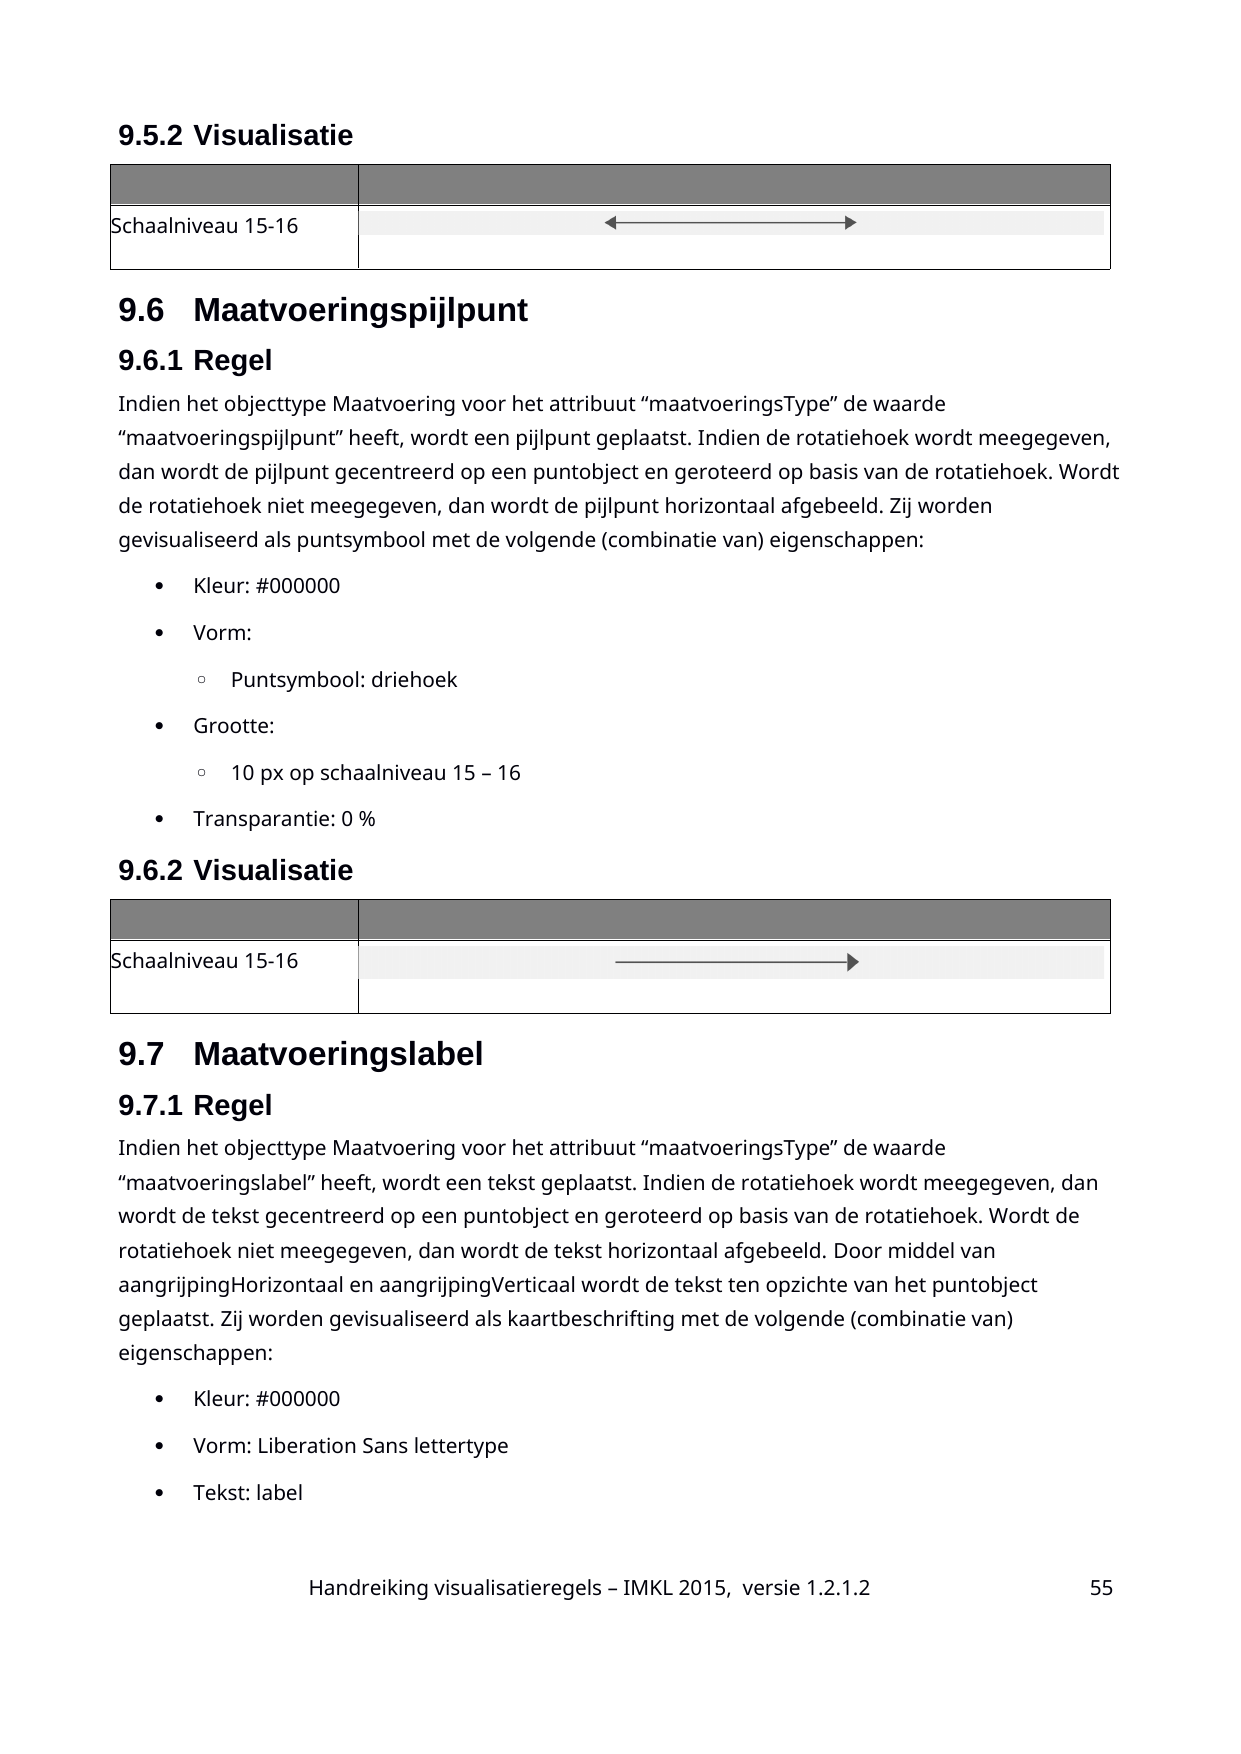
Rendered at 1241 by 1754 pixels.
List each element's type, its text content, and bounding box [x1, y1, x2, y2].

text Indien het objecttype Maatvoering voor het attribuut “maatvoeringsType” de waarde “maatvoeringspijlpunt” heeft, wordt een pijlpunt geplaatst. Indien de rotatiehoek wordt meegegeven, dan wordt de pijlpunt gecentreerd op een puntobject en geroteerd op basis van de rotatiehoek. Wordt de rotatiehoek niet meegegeven, dan wordt de pijlpunt horizontaal afgebeeld. Zij worden gevisualiseerd als puntsymbool met de volgende (combinatie van) eigenschappen: [118, 389, 1122, 553]
list Grootte: [156, 711, 1122, 740]
list Kleur: #000000 [156, 572, 1122, 600]
subtitle Regel [118, 1087, 1122, 1121]
subtitle Maatvoeringspijlpunt [118, 290, 1122, 328]
table_cell Schaalniveau 15-16 [111, 941, 358, 1013]
list Kleur: #000000 [156, 1384, 1122, 1413]
table_header [111, 165, 358, 204]
text Indien het objecttype Maatvoering voor het attribuut “maatvoeringsType” de waarde “maatvoeringslabel” heeft, wordt een tekst geplaatst. Indien de rotatiehoek wordt meegegeven, dan wordt de tekst gecentreerd op een puntobject en geroteerd op basis van de rotatiehoek. Wordt de rotatiehoek niet meegegeven, dan wordt de tekst horizontaal afgebeeld. Door middel van aangrijpingHorizontaal en aangrijpingVerticaal wordt de tekst ten opzichte van het puntobject geplaatst. Zij worden gevisualiseerd als kaartbeschrifting met de volgende (combinatie van) eigenschappen: [118, 1133, 1122, 1366]
subtitle Maatvoeringslabel [118, 1034, 1122, 1073]
subtitle Visualisatie [118, 118, 1122, 152]
picture [358, 211, 1104, 235]
subtitle Regel [118, 343, 1122, 376]
table_header [359, 165, 1110, 204]
table_header [359, 900, 1110, 939]
table_header [111, 900, 358, 939]
picture [358, 946, 1105, 979]
list Vorm: Liberation Sans lettertype [156, 1431, 1122, 1459]
list Tekst: label [156, 1478, 1122, 1506]
subtitle Visualisatie [118, 853, 1122, 887]
list Vorm: [156, 618, 1122, 647]
table_cell [359, 206, 1110, 268]
list Transparantie: 0 % [156, 804, 1122, 833]
list 10 px op schaalniveau 15 – 16 [193, 758, 1122, 786]
table_cell [359, 941, 1110, 1013]
list Puntsymbool: driehoek [193, 665, 1122, 693]
table_cell Schaalniveau 15-16 [111, 206, 358, 268]
